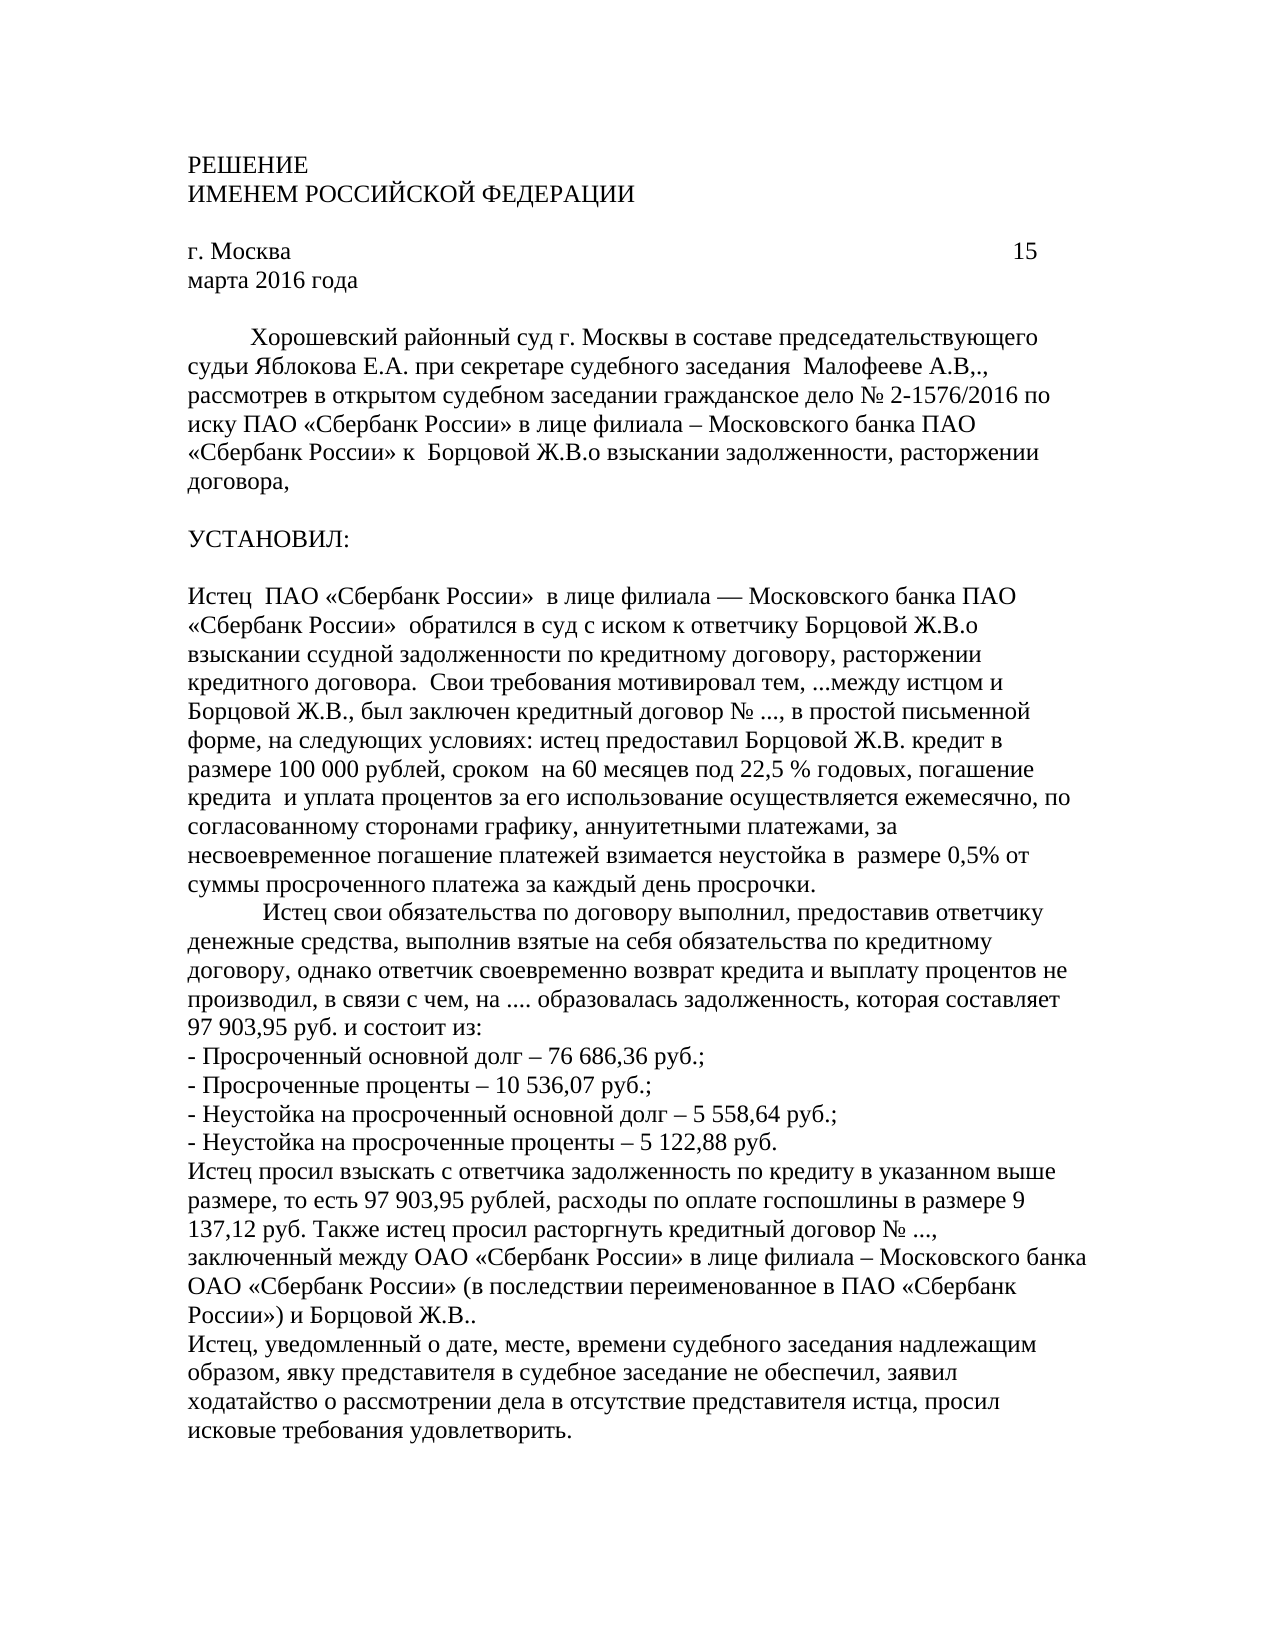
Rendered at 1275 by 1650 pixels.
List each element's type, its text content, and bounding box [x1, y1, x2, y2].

text УСТАНОВИЛ: [187, 524, 1087, 552]
text РЕШЕНИЕ [187, 150, 1087, 179]
text г. Москва 15 марта 2016 года [187, 236, 1087, 294]
text - Неустойка на просроченный основной долг – 5 558,64 руб.; [187, 1099, 1087, 1127]
text ИМЕНЕМ РОССИЙСКОЙ ФЕДЕРАЦИИ [187, 179, 1087, 207]
text Истец, уведомленный о дате, месте, времени судебного заседания надлежащим образом, явку представителя в судебное заседание не обеспечил, заявил ходатайство о рассмотрении дела в отсутствие представителя истца, просил исковые требования удовлетворить. [187, 1329, 1087, 1444]
text - Неустойка на просроченные проценты – 5 122,88 руб. [187, 1127, 1087, 1156]
text - Просроченный основной долг – 76 686,36 руб.; [187, 1041, 1087, 1070]
text Истец ПАО «Сбербанк России» в лице филиала — Московского банка ПАО «Сбербанк России» обратился в суд с иском к ответчику Борцовой Ж.В.о взыскании ссудной задолженности по кредитному договору, расторжении кредитного договора. Свои требования мотивировал тем, ...между истцом и Борцовой Ж.В., был заключен кредитный договор № ..., в простой письменной форме, на следующих условиях: истец предоставил Борцовой Ж.В. кредит в размере 100 000 рублей, сроком на 60 месяцев под 22,5 % годовых, погашение кредита и уплата процентов за его использование осуществляется ежемесячно, по согласованному сторонами графику, аннуитетными платежами, за несвоевременное погашение платежей взимается неустойка в размере 0,5% от суммы просроченного платежа за каждый день просрочки. [187, 581, 1087, 897]
text Истец свои обязательства по договору выполнил, предоставив ответчику денежные средства, выполнив взятые на себя обязательства по кредитному договору, однако ответчик своевременно возврат кредита и выплату процентов не производил, в связи с чем, на .... образовалась задолженность, которая составляет 97 903,95 руб. и состоит из: [187, 897, 1087, 1041]
text Хорошевский районный суд г. Москвы в составе председательствующего судьи Яблокова Е.А. при секретаре судебного заседания Малофееве А.В,., рассмотрев в открытом судебном заседании гражданское дело № 2-1576/2016 по иску ПАО «Сбербанк России» в лице филиала – Московского банка ПАО «Сбербанк России» к Борцовой Ж.В.о взыскании задолженности, расторжении договора, [187, 322, 1087, 495]
text Истец просил взыскать с ответчика задолженность по кредиту в указанном выше размере, то есть 97 903,95 рублей, расходы по оплате госпошлины в размере 9 137,12 руб. Также истец просил расторгнуть кредитный договор № ..., заключенный между ОАО «Сбербанк России» в лице филиала – Московского банка ОАО «Сбербанк России» (в последствии переименованное в ПАО «Сбербанк России») и Борцовой Ж.В.. [187, 1156, 1087, 1329]
text - Просроченные проценты – 10 536,07 руб.; [187, 1070, 1087, 1099]
